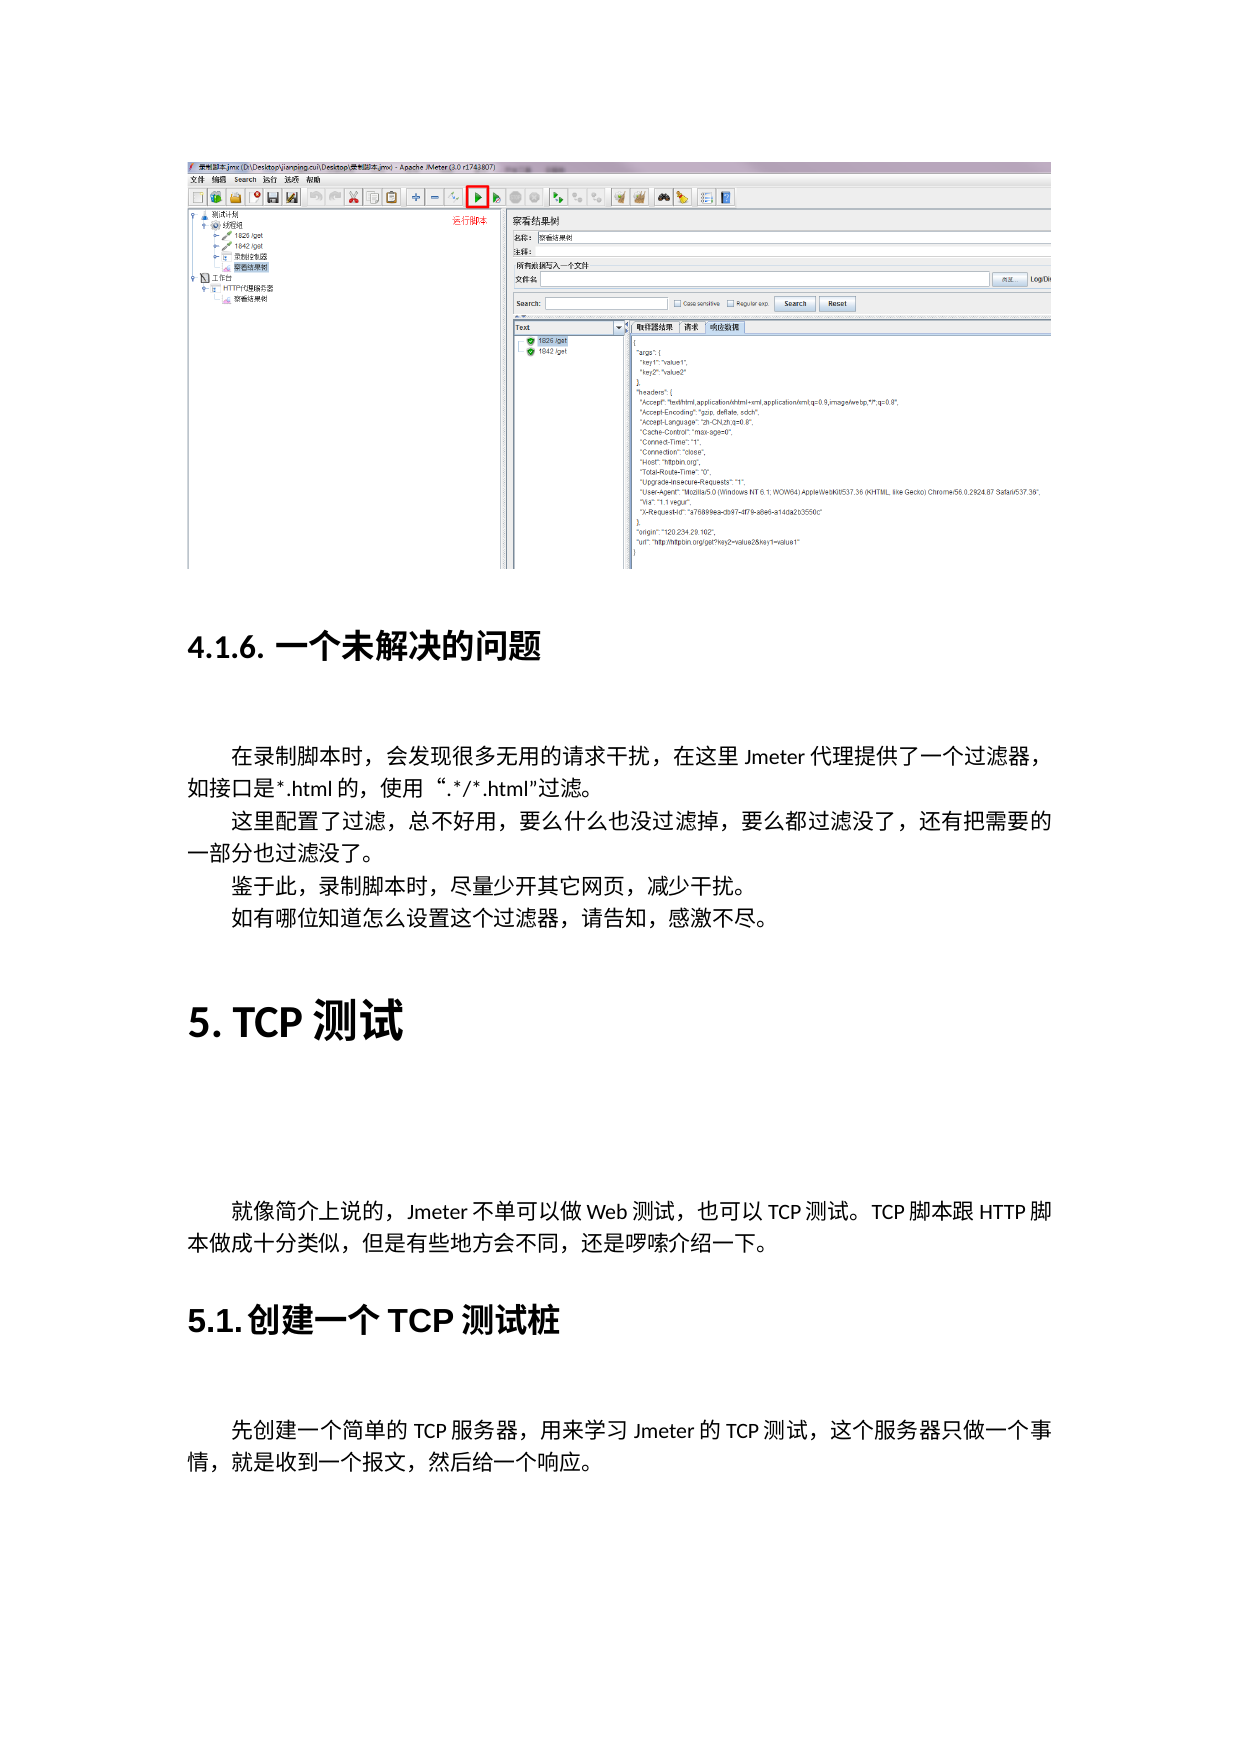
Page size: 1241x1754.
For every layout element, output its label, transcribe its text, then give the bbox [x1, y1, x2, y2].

text 如有哪位知道怎么设置这个过滤器，请告知，感激不尽。 [187, 901, 1053, 933]
picture [187, 162, 1051, 569]
subtitle 一个未解决的问题 [187, 612, 1053, 677]
text 就像简介上说的，Jmeter不单可以做Web测试，也可以TCP测试。TCP脚本跟HTTP脚本做成十分类似，但是有些地方会不同，还是啰嗦介绍一下。 [187, 1193, 1053, 1258]
subtitle 创建一个TCP测试桩 [187, 1286, 1053, 1351]
subtitle TCP测试 [187, 969, 1053, 1066]
text 在录制脚本时，会发现很多无用的请求干扰，在这里Jmeter代理提供了一个过滤器，如接口是*.html的，使用“.*/*.html”过滤。 [187, 738, 1053, 803]
text 这里配置了过滤，总不好用，要么什么也没过滤掉，要么都过滤没了，还有把需要的一部分也过滤没了。 [187, 803, 1053, 868]
text 先创建一个简单的TCP服务器，用来学习Jmeter的TCP测试，这个服务器只做一个事情，就是收到一个报文，然后给一个响应。 [187, 1412, 1053, 1477]
text 鉴于此，录制脚本时，尽量少开其它网页，减少干扰。 [187, 868, 1053, 901]
